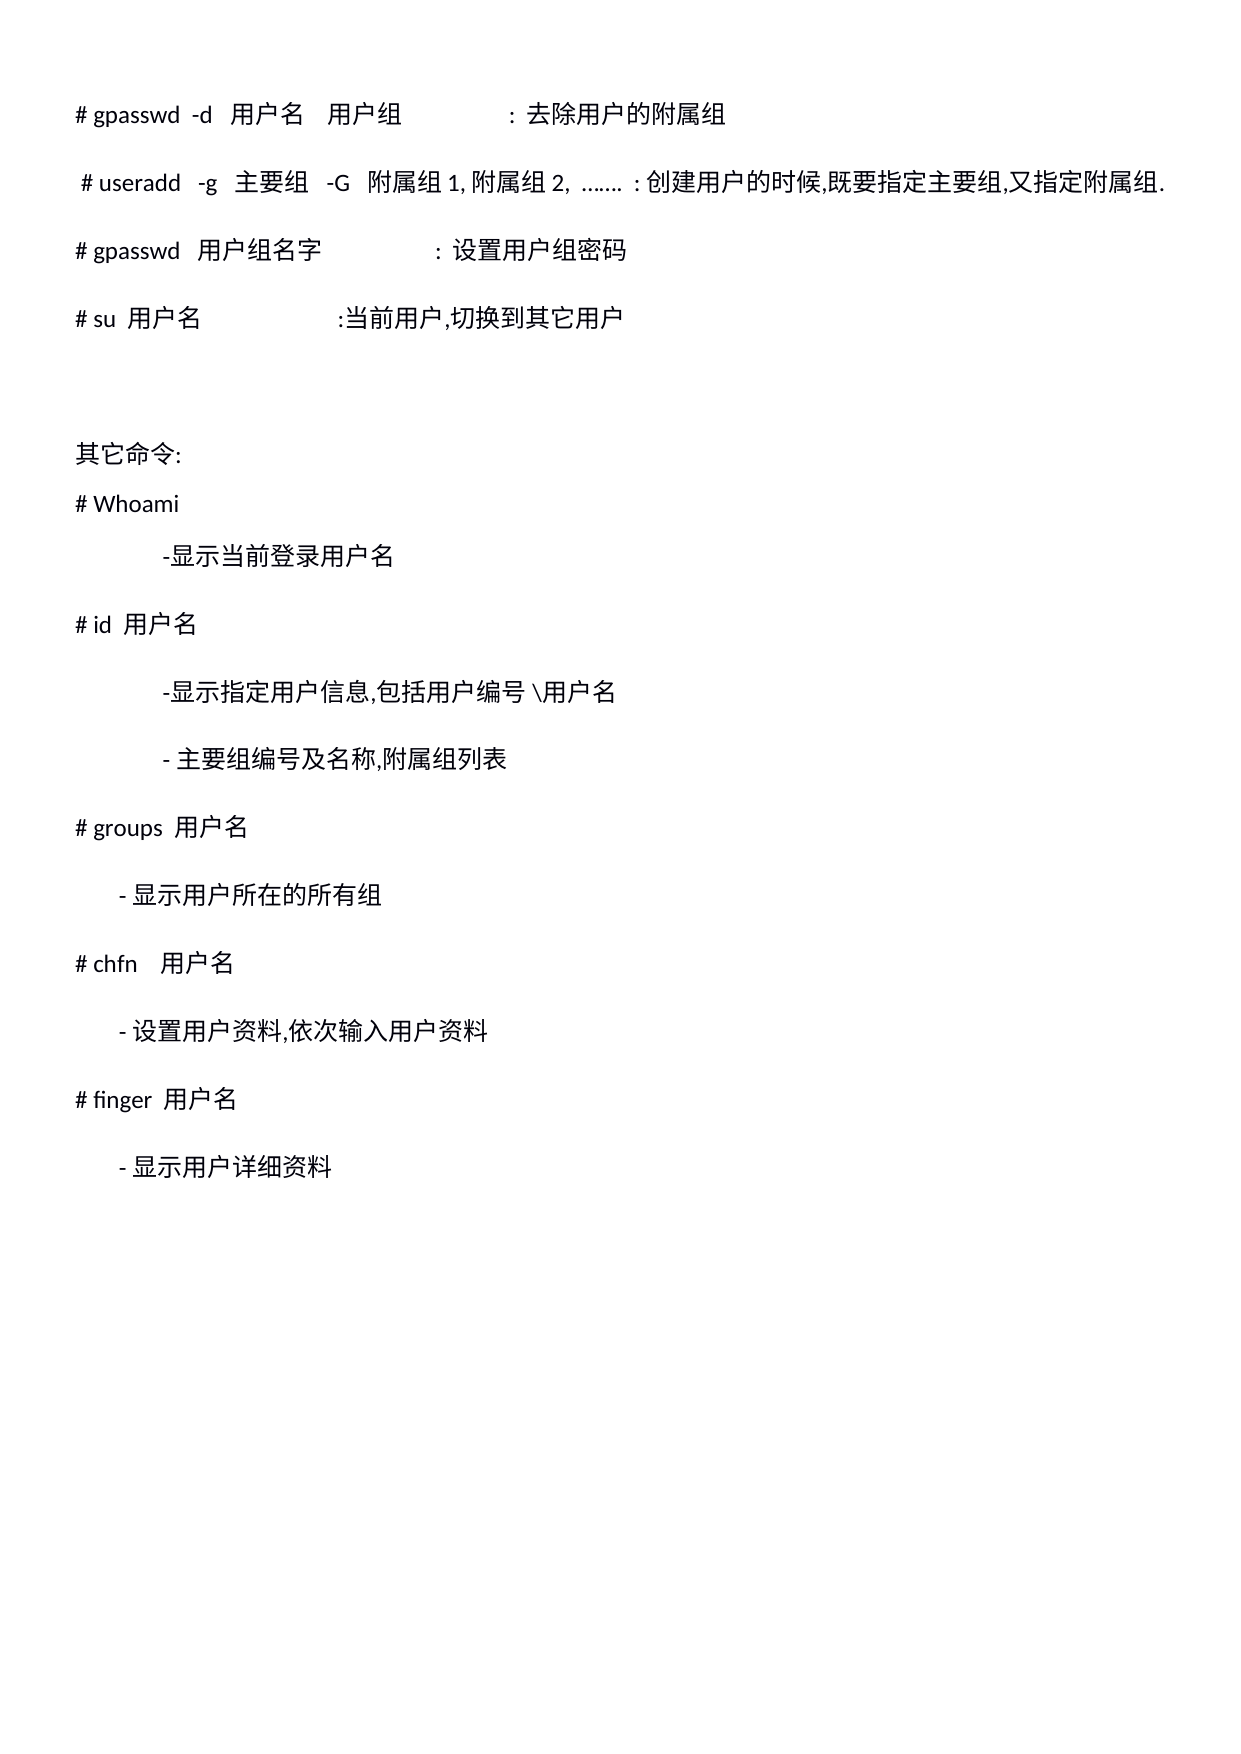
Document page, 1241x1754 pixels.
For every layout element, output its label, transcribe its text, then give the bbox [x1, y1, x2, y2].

text # gpasswd -d 用户名 用户组 : 去除用户的附属组 [75, 79, 1165, 147]
text 其它命令: [75, 418, 1165, 486]
text - 主要组编号及名称,附属组列表 [75, 724, 1165, 792]
text # useradd -g 主要组 -G 附属组1, 附属组2, ……. : 创建用户的时候,既要指定主要组,又指定附属组. [75, 147, 1165, 215]
text -显示指定用户信息,包括用户编号 \用户名 [75, 656, 1165, 724]
text # su 用户名 :当前用户,切换到其它用户 [75, 283, 1165, 351]
text # id 用户名 [75, 588, 1165, 656]
text - 显示用户详细资料 [75, 1132, 1165, 1199]
text # chfn 用户名 [75, 928, 1165, 996]
text -显示当前登录用户名 [75, 520, 1165, 588]
text # gpasswd 用户组名字 : 设置用户组密码 [75, 215, 1165, 283]
text - 设置用户资料,依次输入用户资料 [75, 996, 1165, 1064]
text # finger 用户名 [75, 1064, 1165, 1132]
text - 显示用户所在的所有组 [75, 860, 1165, 928]
text # Whoami [75, 486, 1165, 520]
text # groups 用户名 [75, 792, 1165, 860]
